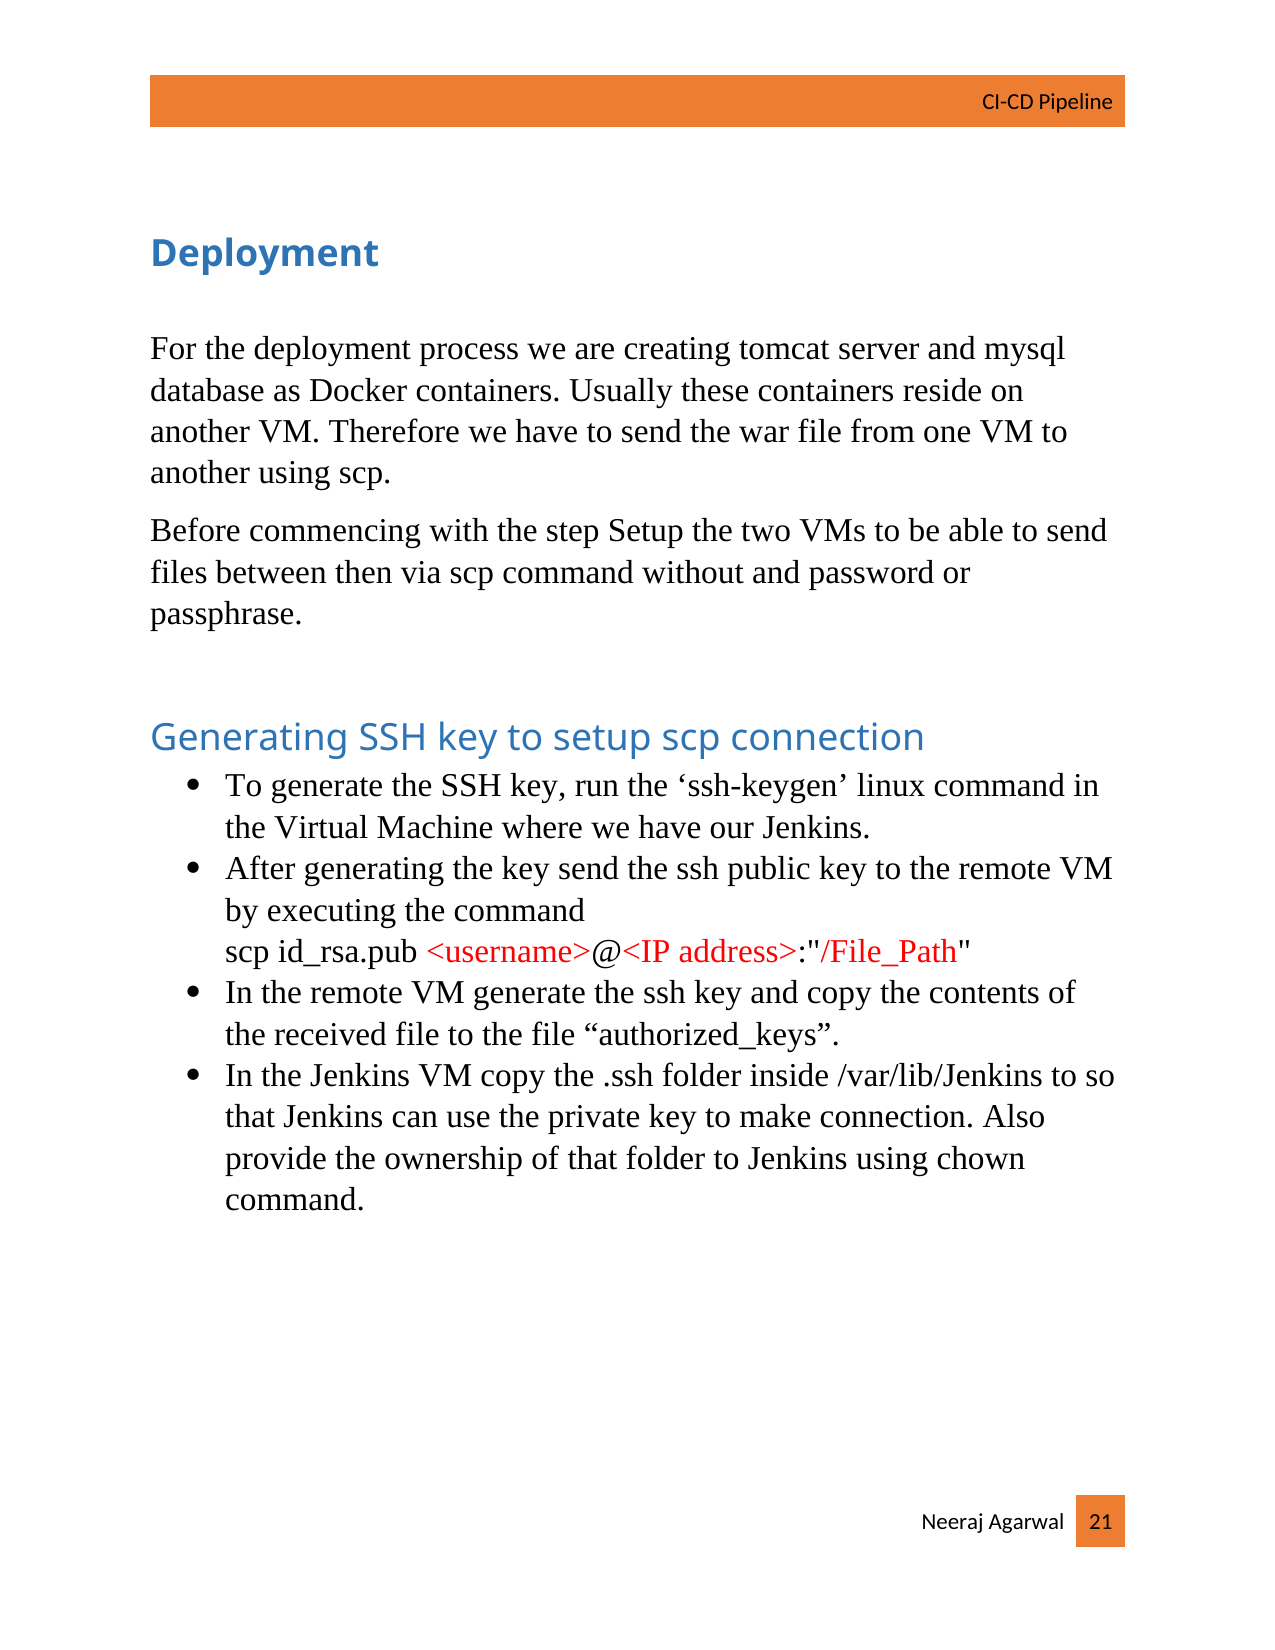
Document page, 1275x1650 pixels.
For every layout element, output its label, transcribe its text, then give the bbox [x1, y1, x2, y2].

list In the remote VM generate the ssh key and copy the contents of the received file to the file “authorized_keys”. [187, 972, 1125, 1052]
list In the Jenkins VM copy the .ssh folder inside /var/lib/Jenkins to so that Jenkins can use the private key to make connection. Also provide the ownership of that folder to Jenkins using chown command. [187, 1055, 1125, 1218]
text For the deployment process we are creating tomcat server and mysql database as Docker containers. Usually these containers reside on another VM. Therefore we have to send the war file from one VM to another using scp. [150, 328, 1125, 491]
list To generate the SSH key, run the ‘ssh-keygen’ linux command in the Virtual Machine where we have our Jenkins. [187, 766, 1125, 845]
list scp id_rsa.pub <username>@<IP address>:"/File_Path" [225, 931, 1125, 969]
text Before commencing with the step Setup the two VMs to be able to send files between then via scp command without and password or passphrase. [150, 511, 1125, 632]
subtitle Deployment [150, 227, 1125, 278]
list After generating the key send the ssh public key to the remote VM by executing the command [187, 848, 1125, 928]
subtitle Generating SSH key to setup scp connection [150, 711, 1125, 762]
